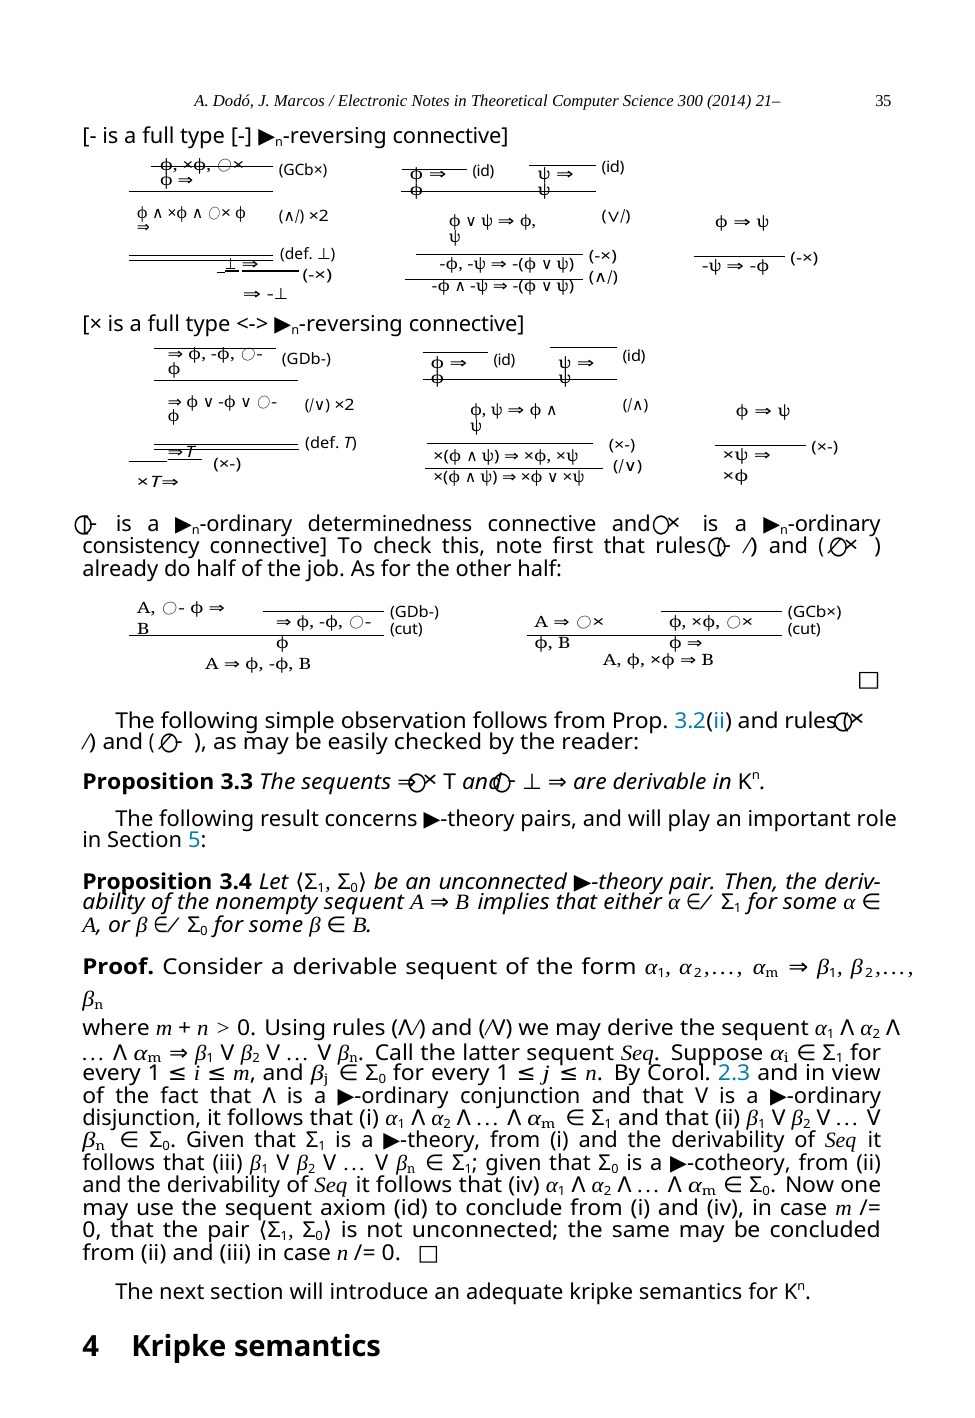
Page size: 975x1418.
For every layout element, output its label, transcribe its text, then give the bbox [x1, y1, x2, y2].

text ⇒ -⊥ [243, 285, 347, 303]
text ϕ, ×ϕ, ⃝× ϕ ⇒ [166, 167, 260, 189]
text ... Λ αm ⇒ β1 V β2 V ... V βn. Call the latter sequent Seq. Suppose αi ∈ Σ1 for every 1 ≤ i ≤ m, and βj ∈ Σ0 for every 1 ≤ j ≤ n. By Corol. 2.3 and in view of the fact that Λ is a ▶-ordinary conjunction and that V is a ▶-ordinary disjunction, it follows that (i) α1 Λ α2 Λ ... Λ αm ∈ Σ1 and that (ii) β1 V β2 V ... V βn ∈ Σ0. Given that Σ1 is a ▶-theory, from (i) and the derivability of Seq it follows that (iii) β1 V β2 V ... V βn ∈ Σ1; given that Σ0 is a ▶-cotheory, from (ii) and the derivability of Seq it follows that (iv) α1 Λ α2 Λ ... Λ αm ∈ Σ0. Now one may use the sequent axiom (id) to conclude from (i) and (iv), in case m /= 0, that the pair ⟨Σ1, Σ0⟩ is not unconnected; the same may be concluded from (ii) and (iii) in case n /= 0. □ [82, 1042, 881, 1266]
text [⃝- is a ▶n-ordinary determinedness connective and ⃝× is a ▶n-ordinary consistency connective] To check this, note first that rules (⃝- /) and (/⃝× ) already do half of the job. As for the other half: [82, 513, 881, 582]
text ϕ, ψ ⇒ ϕ ∧ ψ [477, 403, 568, 434]
text ×T⇒ [137, 474, 368, 492]
text (∨/) [601, 207, 639, 225]
text A ⇒ ⃝× ϕ, B [534, 611, 623, 635]
text The following result concerns ▶-theory pairs, and will play an important role in Section 5: [82, 809, 914, 853]
text -ψ ⇒ -ϕ [702, 257, 776, 276]
subtitle Kripke semantics [82, 1326, 914, 1365]
text Proof. Consider a derivable sequent of the form α1, α2,..., αm ⇒ β1, β2,..., βn [82, 948, 914, 1013]
text Proposition 3.4 Let ⟨Σ1, Σ0⟩ be an unconnected ▶-theory pair. Then, the deriv- ability of the nonempty sequent A ⇒ B implies that either α ∈/ Σ1 for some α ∈ A, or β ∈/ Σ0 for some β ∈ B. [82, 871, 881, 938]
text The next section will introduce an adequate kripke semantics for Kn. [115, 1276, 914, 1306]
text -ϕ ∧ -ψ ⇒ -(ϕ ∨ ψ) [355, 274, 574, 296]
text ϕ ⇒ ψ [785, 405, 914, 419]
text [× is a full type <-> ▶n-reversing connective] [82, 303, 914, 339]
text ϕ ⇒ ψ [742, 405, 784, 419]
text (GCb×) [788, 598, 914, 622]
text [- is a full type [-] ▶n-reversing connective] [82, 120, 914, 150]
text ψ ⇒ ψ [545, 167, 587, 191]
text ϕ, ×ϕ, ⃝× ϕ ⇒ [668, 636, 769, 653]
text (def. ⊥) [128, 246, 347, 263]
text ×ψ ⇒ ×ϕ [722, 446, 797, 486]
text The following simple observation follows from Prop. 3.2(ii) and rules (⃝× /) and (/⃝- ), as may be easily checked by the reader: [82, 709, 881, 756]
text (/∨) ×2 [304, 396, 367, 414]
text ϕ ⇒ ψ [721, 216, 763, 230]
text (cut) [788, 622, 914, 638]
text ⇒ ϕ, -ϕ, ⃝- ϕ [276, 612, 376, 635]
text where m + n > 0. Using rules (Λ/) and (/V) we may derive the sequent α1 Λ α2 Λ [82, 1013, 914, 1041]
text A, ⃝- ϕ ⇒ B [137, 596, 225, 635]
text (GDb-) [390, 598, 456, 622]
text ⇒T (×-) [128, 452, 368, 474]
text A ⇒ ϕ, -ϕ, B [205, 653, 311, 673]
text (-×) [790, 246, 914, 268]
text Proposition 3.3 The sequents ⇒ ⃝× T and ⃝- ⊥ ⇒ are derivable in Kn. [82, 764, 914, 795]
text (/∨) [597, 454, 642, 476]
text (id) [601, 159, 914, 176]
text (def. T) [154, 434, 368, 452]
text ×(ϕ ∧ ψ) ⇒ ×ϕ ∨ ×ψ [433, 469, 594, 487]
text ψ ⇒ ψ [566, 356, 608, 379]
text ⇒ ϕ, -ϕ, ⃝- ϕ [167, 349, 268, 378]
text ϕ ∧ ×ϕ ∧ ⃝× ϕ ⇒ [137, 207, 260, 236]
text ×(ϕ ∧ ψ) ⇒ ×ϕ, ×ψ [433, 445, 594, 466]
text (∧/) [588, 266, 631, 287]
text ⊥ ⇒ (-×) [216, 263, 347, 285]
text (×-) [811, 434, 914, 456]
text (GDb-) [282, 348, 343, 368]
text ϕ ∨ ψ ⇒ ϕ, ψ [455, 214, 547, 246]
text (×-) [597, 434, 636, 454]
text (/∧) [623, 396, 656, 414]
text A, ϕ, ×ϕ ⇒ B [668, 653, 914, 668]
text ϕ ⇒ ϕ [437, 356, 479, 379]
text ϕ, ×ϕ, ⃝× ϕ ⇒ [668, 612, 769, 635]
text (id) [622, 348, 914, 365]
text (-×) [588, 246, 631, 266]
text (id) [472, 159, 500, 181]
text ⇒ ϕ, -ϕ, ⃝- ϕ [276, 636, 376, 653]
text (id) [493, 348, 521, 369]
text (∧/) ×2 [279, 207, 341, 226]
text ϕ ⇒ ϕ [416, 167, 458, 191]
text (GCb×) [279, 159, 340, 180]
text (cut) [390, 622, 456, 638]
text ϕ ⇒ ψ [764, 216, 914, 230]
text □ [469, 668, 881, 691]
text -ϕ, -ψ ⇒ -(ϕ ∨ ψ) [355, 253, 574, 274]
text A ⇒ ⃝× ϕ, B [534, 636, 623, 653]
text ⇒ ϕ ∨ -ϕ ∨ ⃝- ϕ [167, 396, 290, 424]
